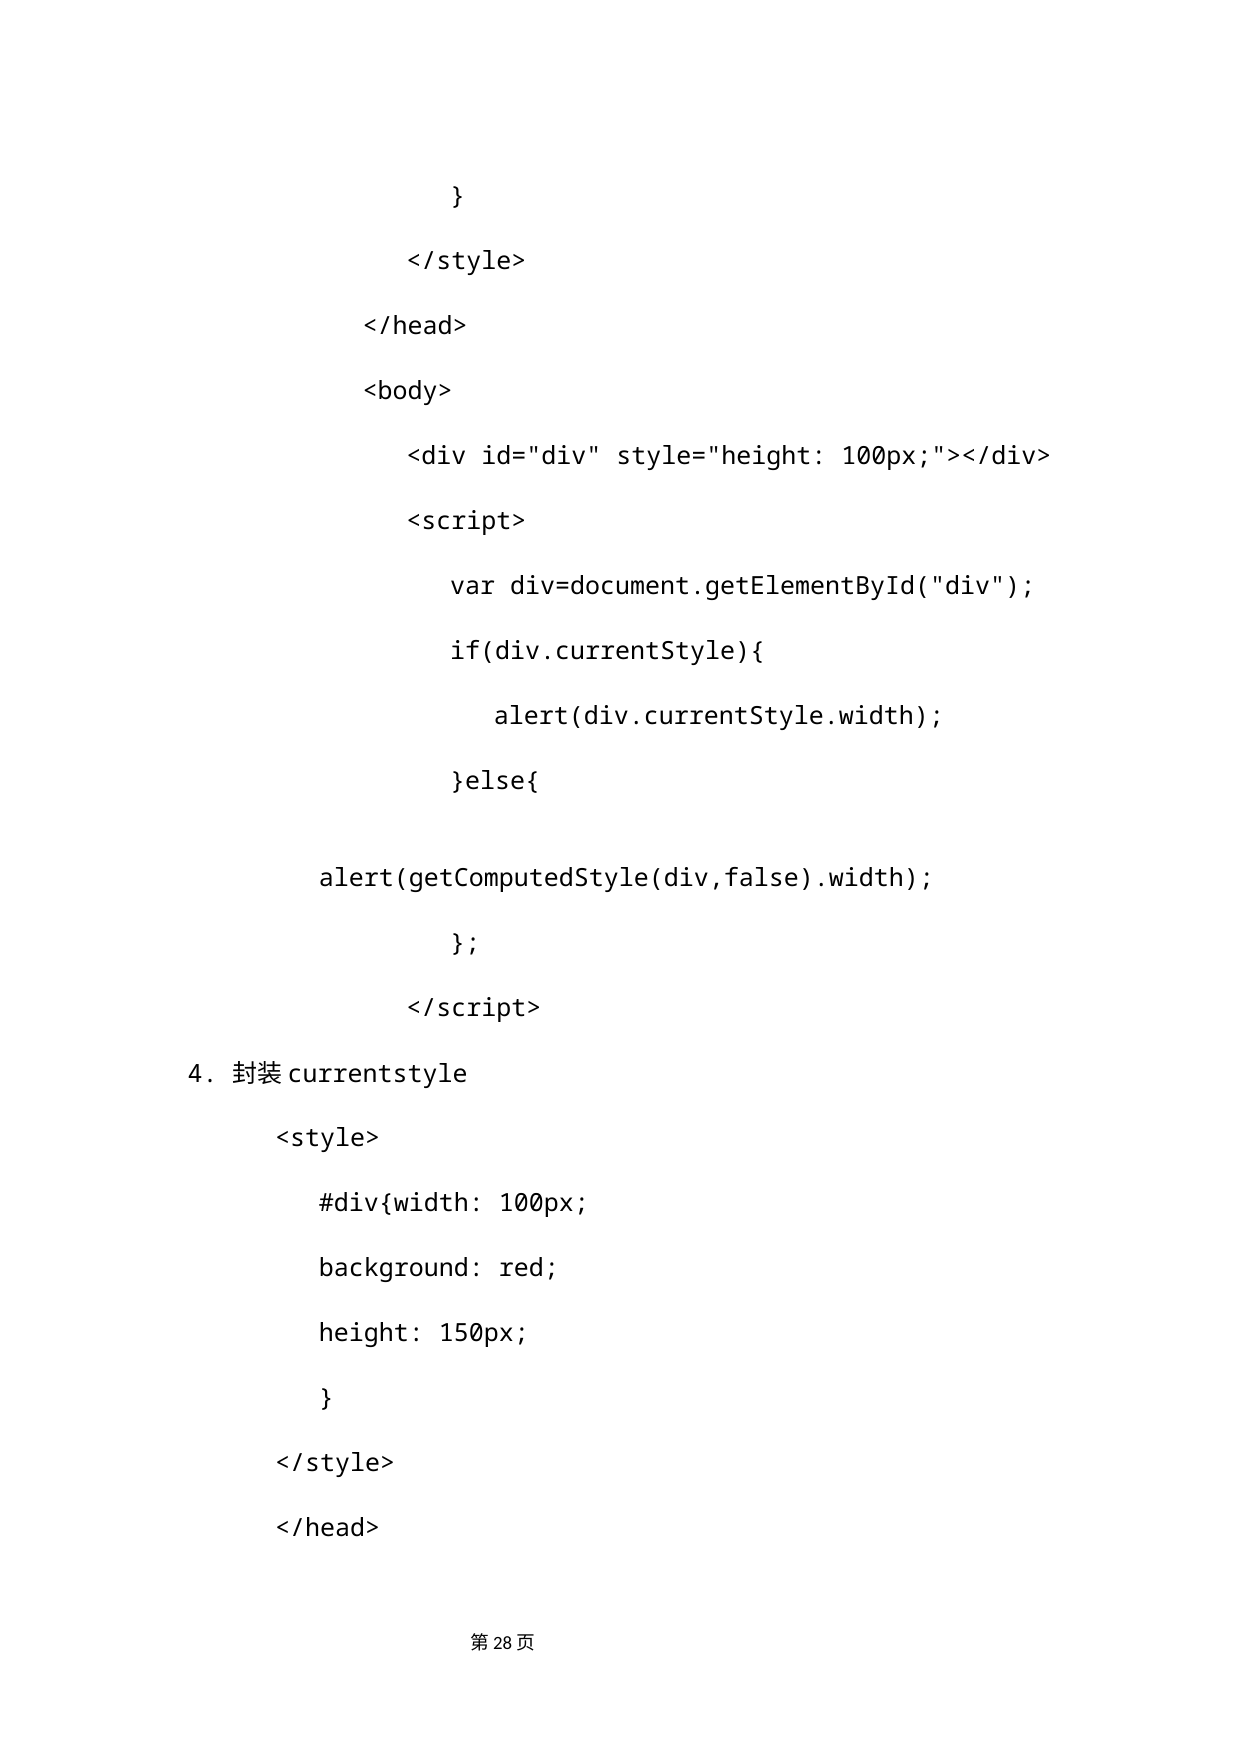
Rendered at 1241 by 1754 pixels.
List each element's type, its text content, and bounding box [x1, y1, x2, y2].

list </script> [275, 974, 1053, 1039]
list }; [275, 909, 1053, 974]
list #div{width: 100px; [187, 1169, 1053, 1234]
list }else{ [275, 747, 1053, 812]
list var div=document.getElementById("div"); [275, 552, 1053, 617]
list </head> [187, 1494, 1053, 1559]
list } [275, 162, 1053, 227]
list } [187, 1364, 1053, 1429]
list if(div.currentStyle){ [275, 617, 1053, 682]
list <body> [275, 357, 1053, 422]
list <div id="div" style="height: 100px;"></div> [275, 422, 1053, 487]
list </style> [187, 1429, 1053, 1494]
list 4. 封装currentstyle [187, 1039, 1053, 1104]
list </style> [275, 227, 1053, 292]
list <script> [275, 487, 1053, 552]
list alert(div.currentStyle.width); [275, 682, 1053, 747]
list height: 150px; [187, 1299, 1053, 1364]
list background: red; [187, 1234, 1053, 1299]
list </head> [275, 292, 1053, 357]
list alert(getComputedStyle(div,false).width); [275, 812, 1053, 909]
list <style> [231, 1104, 1053, 1169]
